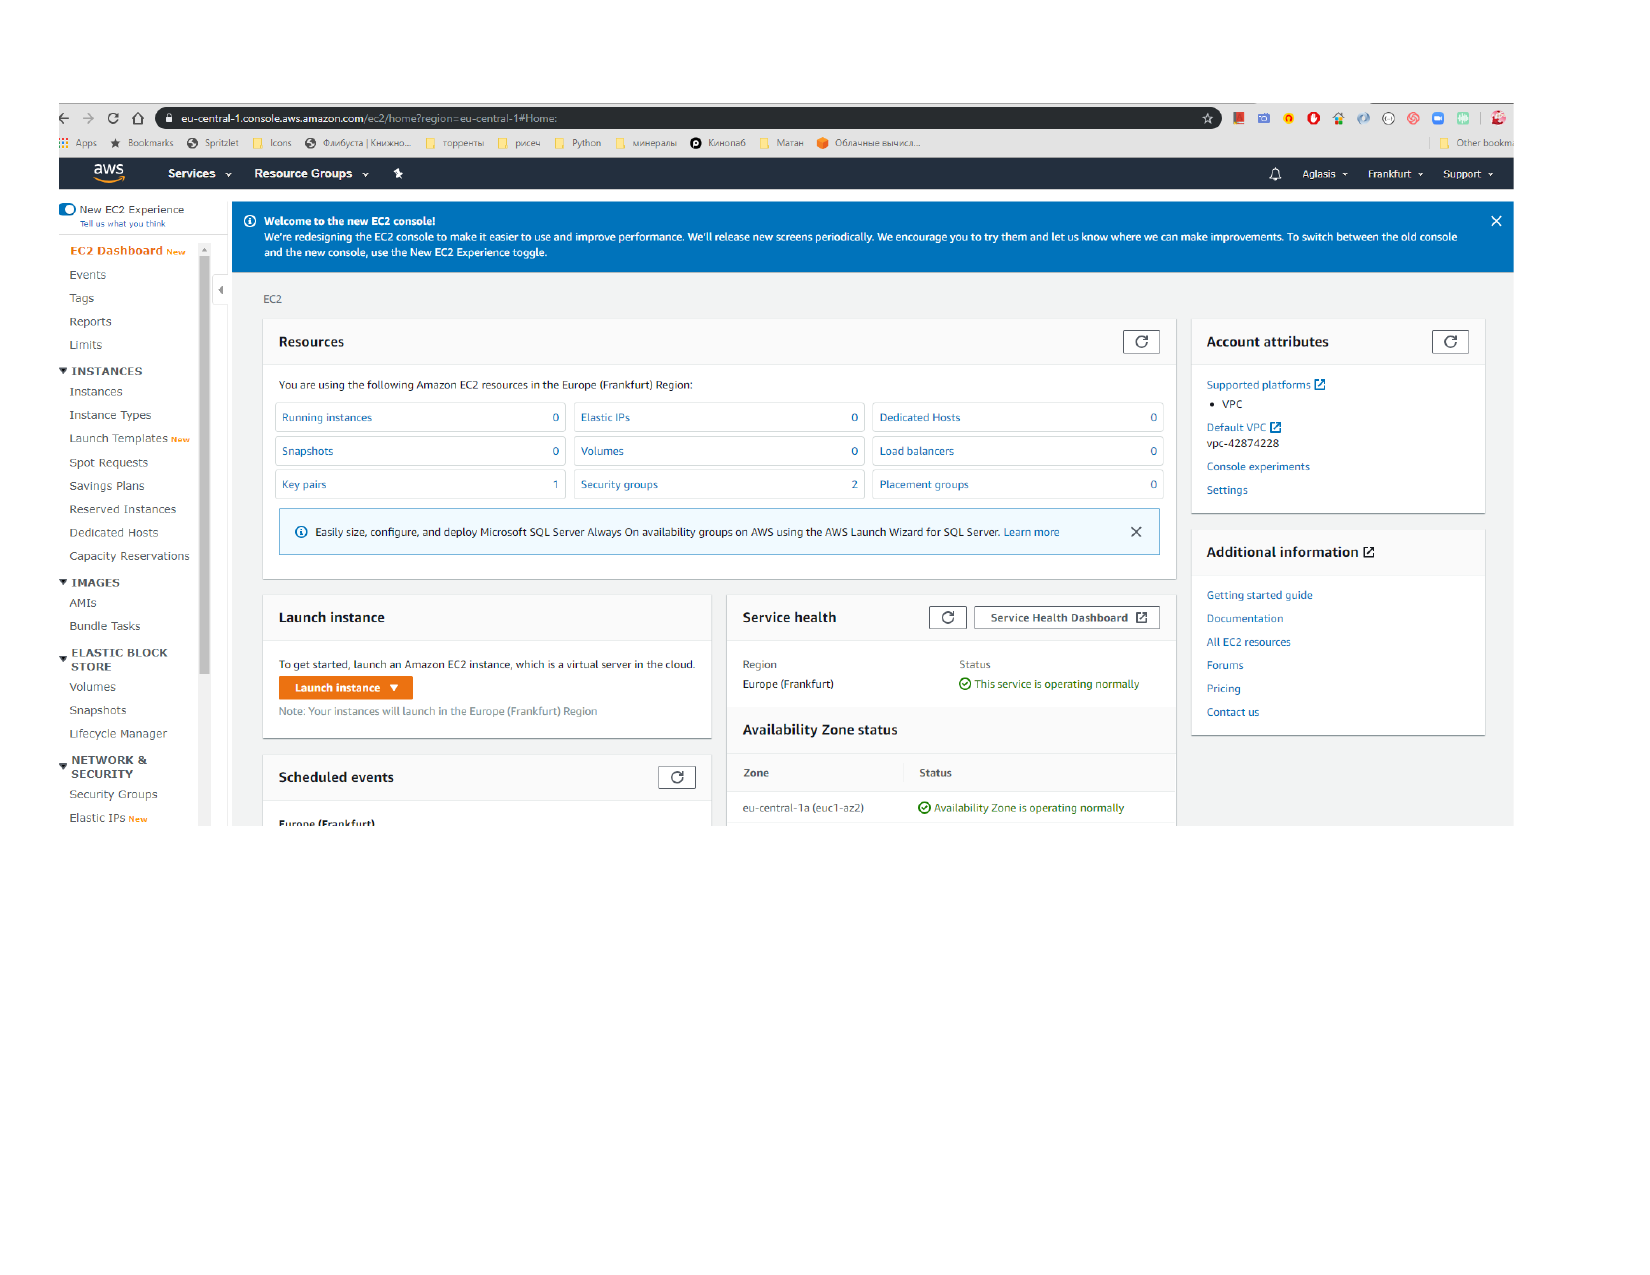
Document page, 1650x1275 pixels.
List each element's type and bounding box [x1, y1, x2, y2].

picture [59, 103, 1514, 826]
